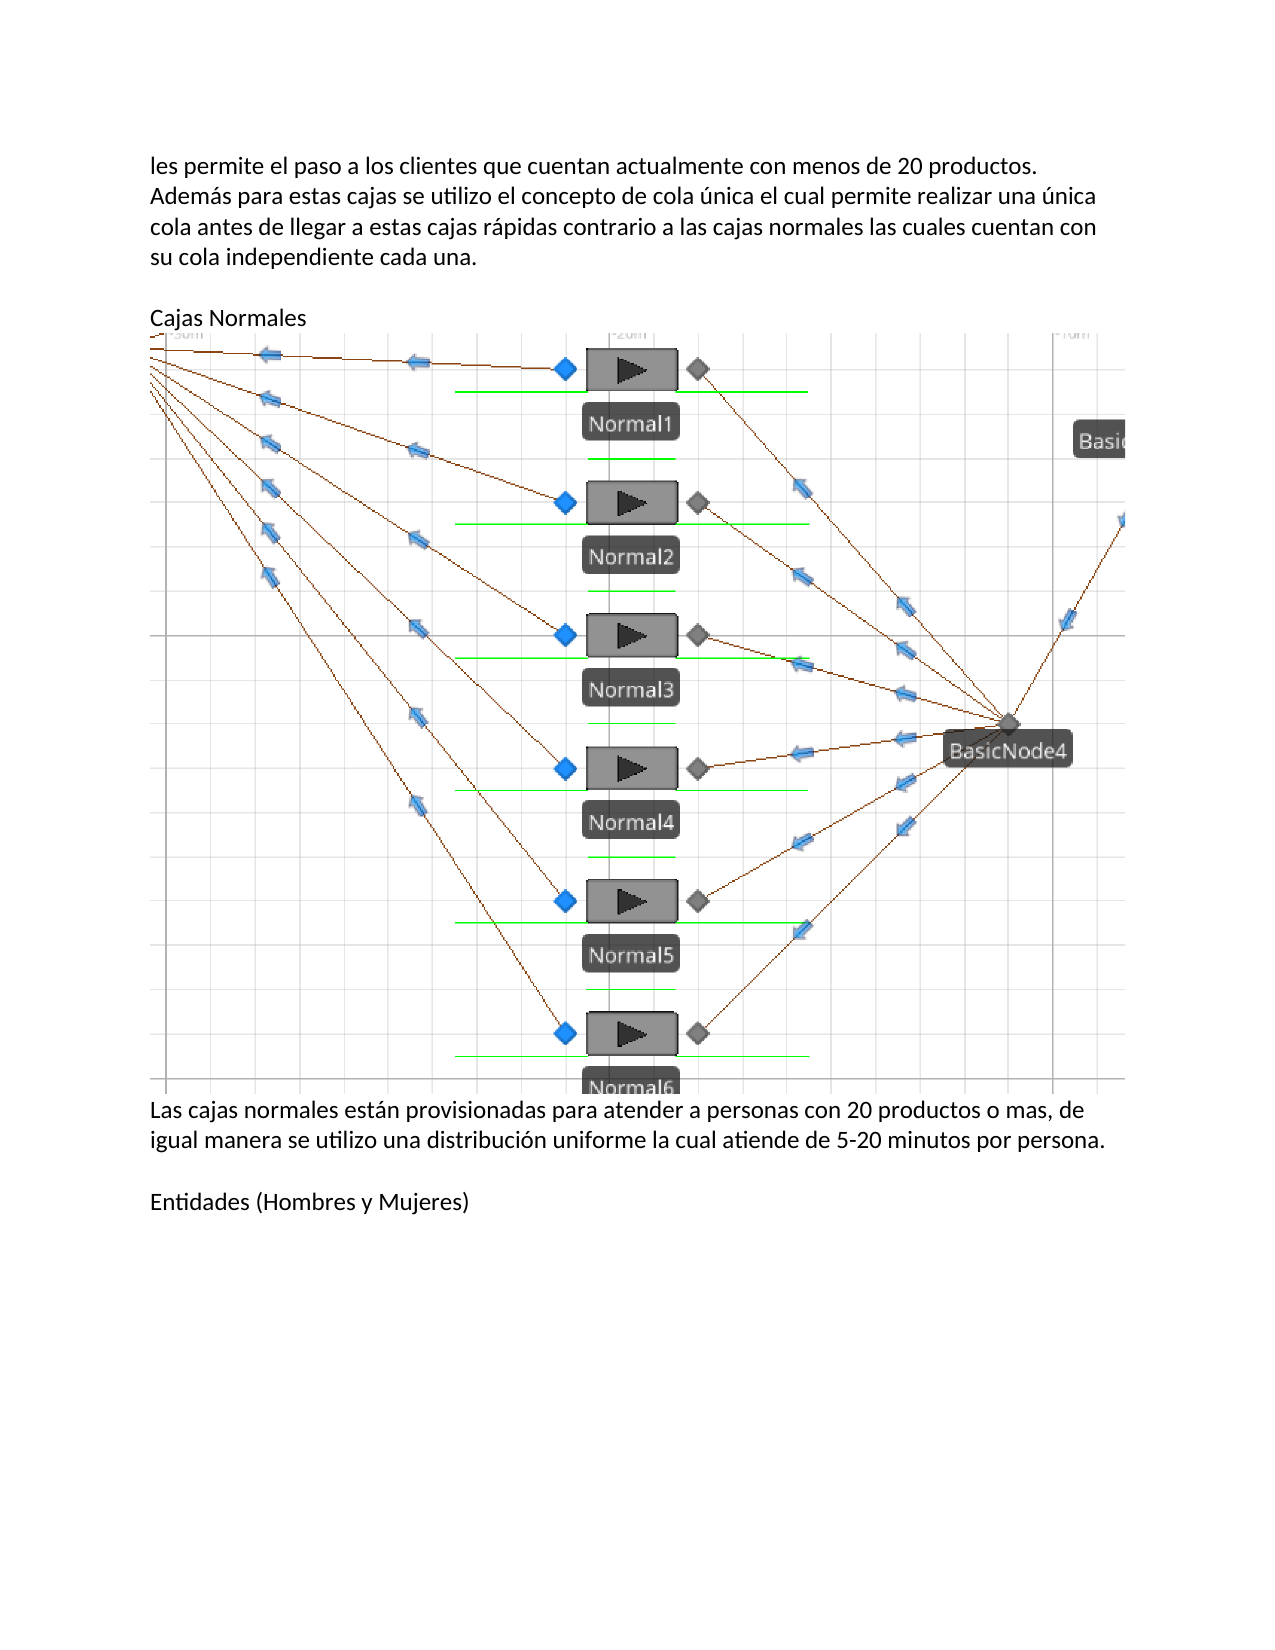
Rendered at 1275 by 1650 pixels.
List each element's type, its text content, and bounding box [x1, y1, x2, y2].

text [150, 150, 1125, 272]
text Entidades (Hombres y Mujeres) [150, 1186, 1125, 1216]
picture [150, 333, 1125, 1094]
text Las cajas normales están provisionadas para atender a personas con 20 productos o mas, de igual manera se utilizo una distribución uniforme la cual atiende de 5-20 minutos por persona. [150, 1094, 1125, 1155]
text Cajas Normales [150, 303, 1125, 333]
